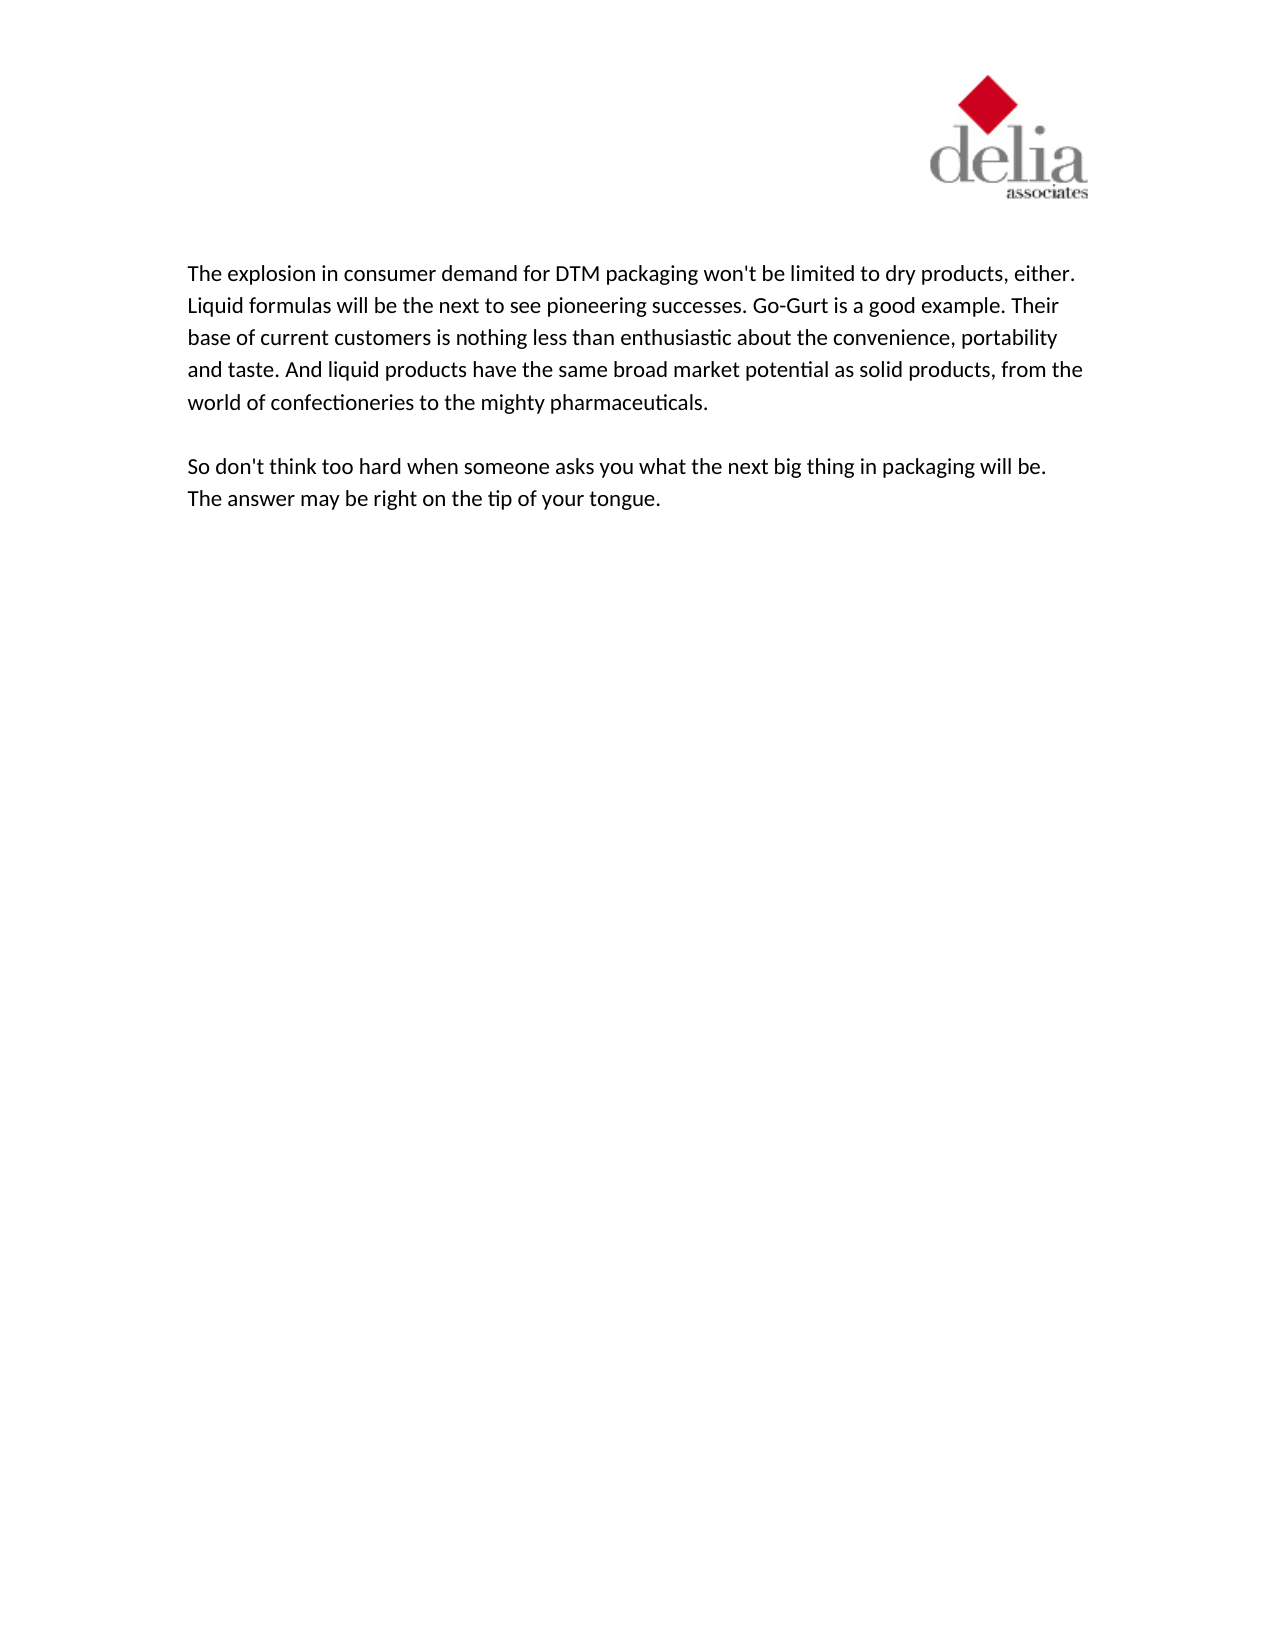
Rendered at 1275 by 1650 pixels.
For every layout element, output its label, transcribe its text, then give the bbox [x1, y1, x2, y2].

text So don't think too hard when someone asks you what the next big thing in packaging will be. The answer may be right on the tip of your tongue. [187, 452, 1087, 512]
text The explosion in consumer demand for DTM packaging won't be limited to dry products, either. Liquid formulas will be the next to see pioneering successes. Go-Gurt is a good example. Their base of current customers is nothing less than enthusiastic about the convenience, portability and taste. And liquid products have the same broad market potential as solid products, from the world of confectioneries to the mighty pharmaceuticals. [187, 259, 1087, 416]
picture [929, 75, 1088, 202]
